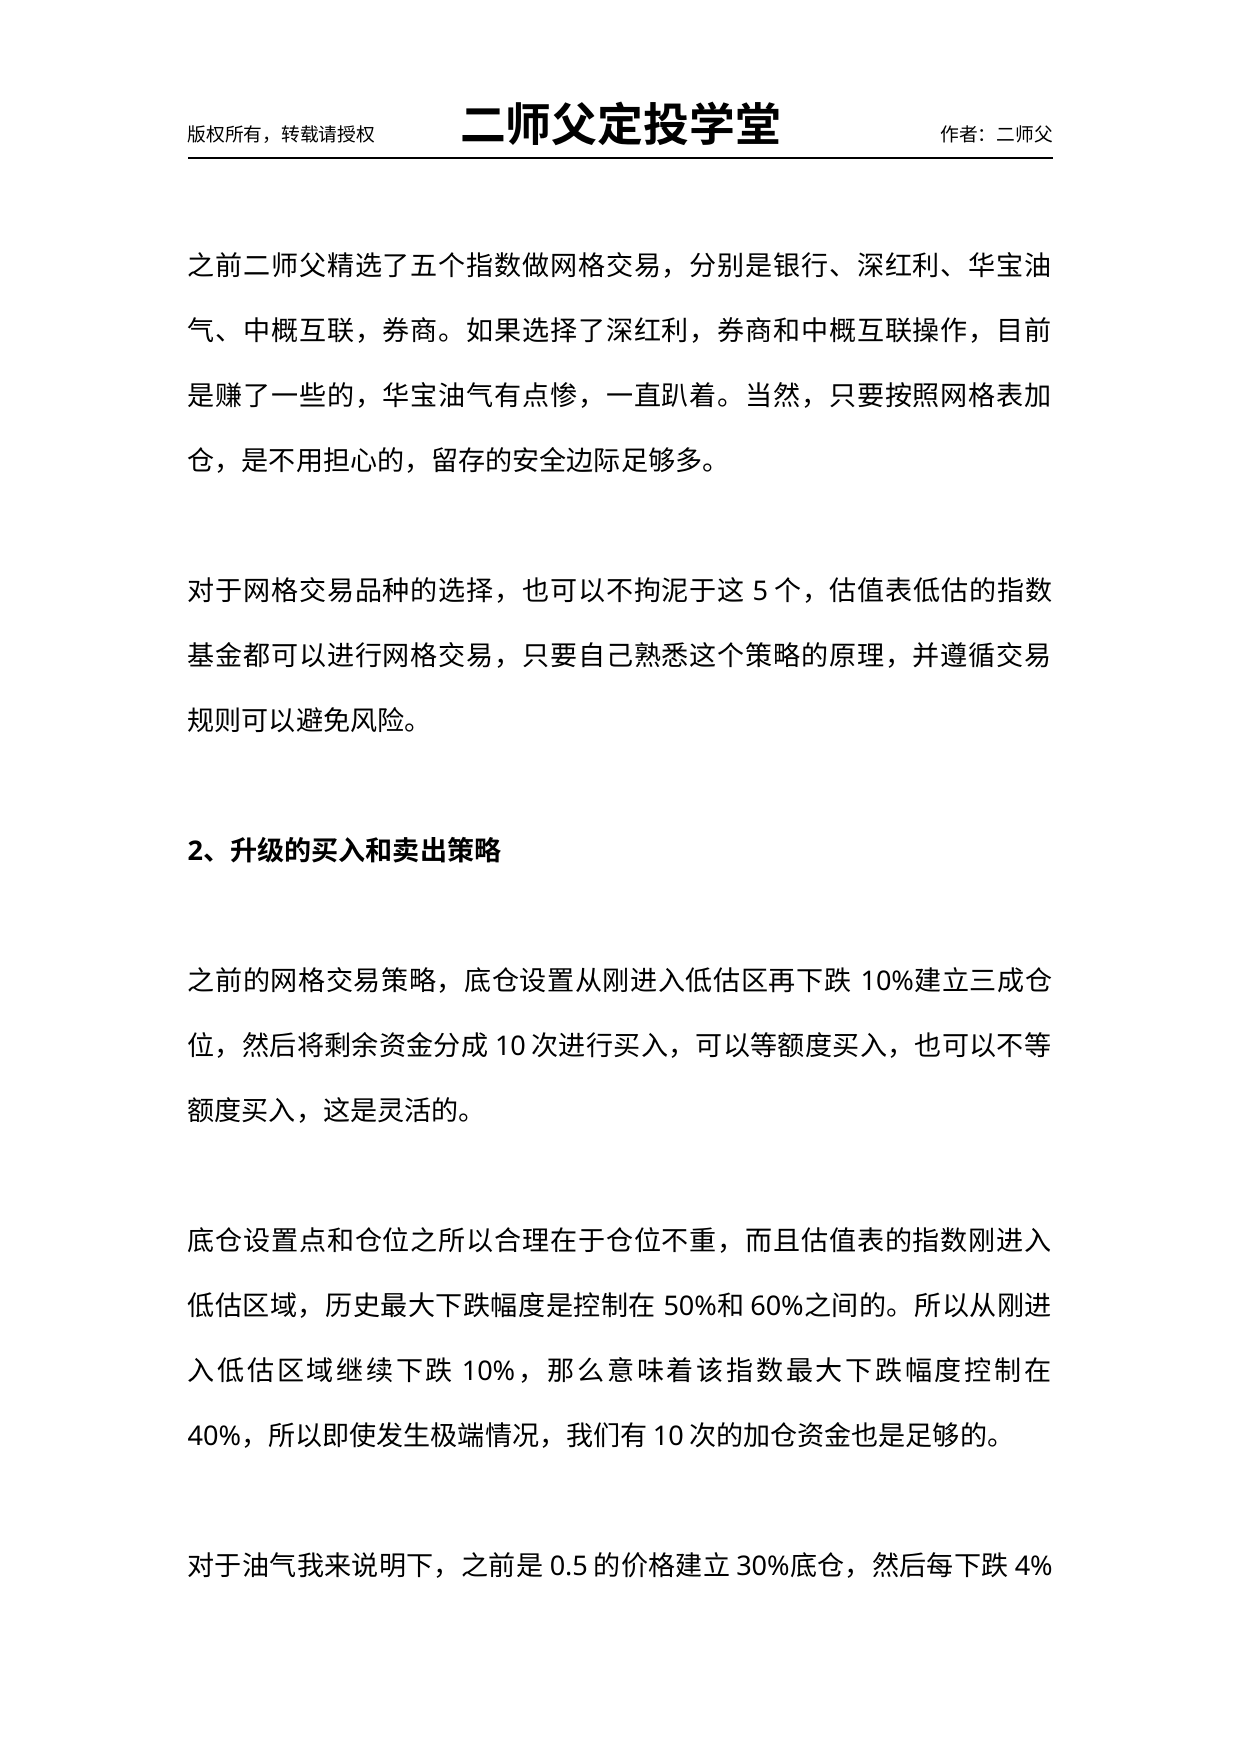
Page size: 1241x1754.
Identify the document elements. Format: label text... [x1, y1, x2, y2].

text 对于网格交易品种的选择，也可以不拘泥于这5个，估值表低估的指数基金都可以进行网格交易，只要自己熟悉这个策略的原理，并遵循交易规则可以避免风险。 [187, 556, 1053, 751]
text 之前二师父精选了五个指数做网格交易，分别是银行、深红利、华宝油气、中概互联，券商。如果选择了深红利，券商和中概互联操作，目前是赚了一些的，华宝油气有点惨，一直趴着。当然，只要按照网格表加仓，是不用担心的，留存的安全边际足够多。 [187, 231, 1053, 491]
text 之前的网格交易策略，底仓设置从刚进入低估区再下跌10%建立三成仓位，然后将剩余资金分成10次进行买入，可以等额度买入，也可以不等额度买入，这是灵活的。 [187, 946, 1053, 1141]
text 底仓设置点和仓位之所以合理在于仓位不重，而且估值表的指数刚进入低估区域，历史最大下跌幅度是控制在50%和60%之间的。所以从刚进入低估区域继续下跌10%，那么意味着该指数最大下跌幅度控制在40%，所以即使发生极端情况，我们有10次的加仓资金也是足够的。 [187, 1206, 1053, 1466]
text 2、升级的买入和卖出策略 [187, 816, 1053, 881]
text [187, 1531, 1053, 1596]
